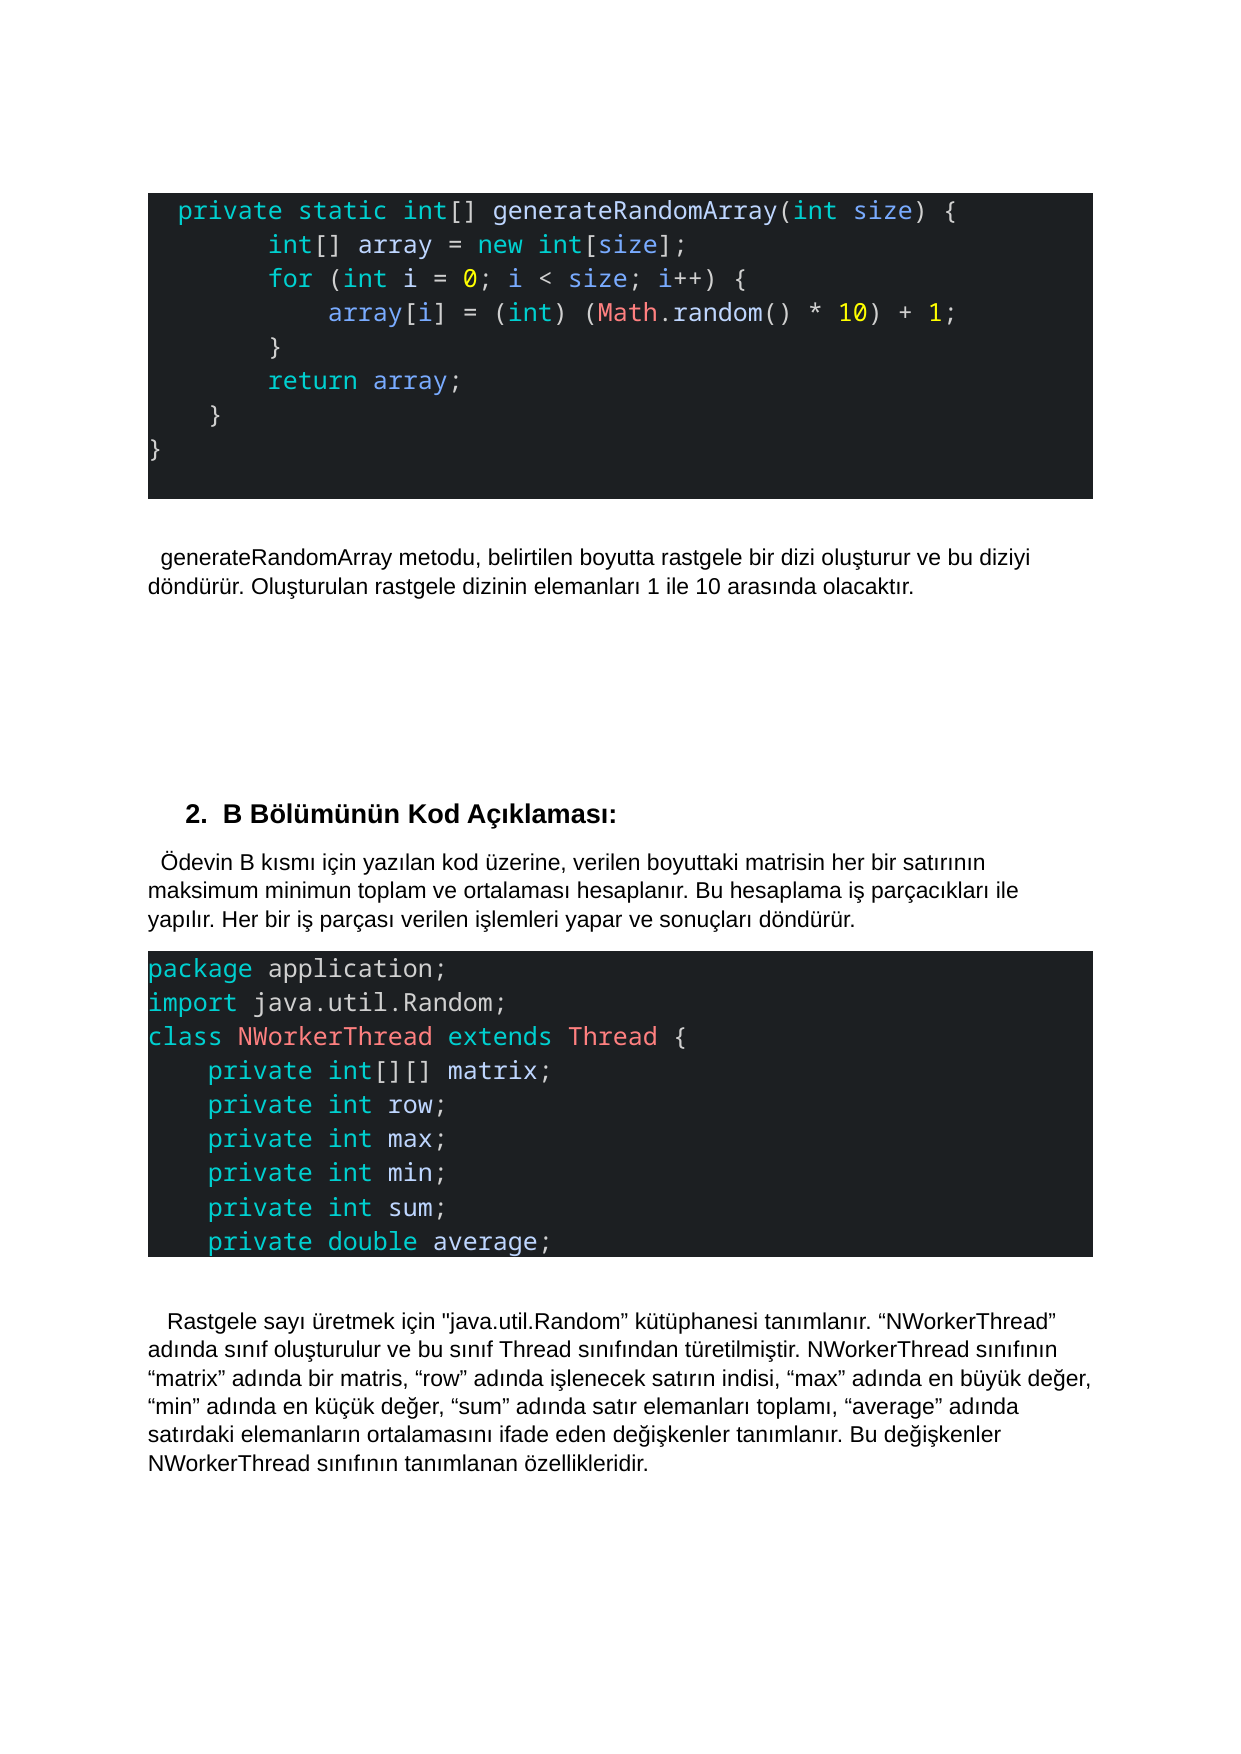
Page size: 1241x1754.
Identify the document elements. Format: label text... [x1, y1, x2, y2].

text class NWorkerThread extends Thread { [148, 1019, 1093, 1053]
text int[] array = new int[size]; [148, 227, 1093, 261]
text private int max; [148, 1121, 1093, 1155]
text array[i] = (int) (Math.random() * 10) + 1; [148, 295, 1093, 329]
text private int min; [148, 1155, 1093, 1189]
text import java.util.Random; [148, 985, 1093, 1019]
text private int sum; [148, 1189, 1093, 1223]
text generateRandomArray metodu, belirtilen boyutta rastgele bir dizi oluşturur ve bu diziyi döndürür. Oluşturulan rastgele dizinin elemanları 1 ile 10 arasında olacaktır. [148, 544, 1093, 599]
text } [148, 329, 1093, 363]
text Rastgele sayı üretmek için "java.util.Random” kütüphanesi tanımlanır. “NWorkerThread” adında sınıf oluşturulur ve bu sınıf Thread sınıfından türetilmiştir. NWorkerThread sınıfının “matrix” adında bir matris, “row” adında işlenecek satırın indisi, “max” adında en büyük değer, “min” adında en küçük değer, “sum” adında satır elemanları toplamı, “average” adında satırdaki elemanların ortalamasını ifade eden değişkenler tanımlanır. Bu değişkenler NWorkerThread sınıfının tanımlanan özellikleridir. [148, 1308, 1093, 1476]
text for (int i = 0; i < size; i++) { [148, 261, 1093, 295]
text return array; [148, 363, 1093, 397]
text private int row; [148, 1087, 1093, 1121]
text private static int[] generateRandomArray(int size) { [148, 193, 1093, 227]
text package application; [148, 951, 1093, 985]
text } [148, 431, 1093, 465]
text } [148, 397, 1093, 431]
text Ödevin B kısmı için yazılan kod üzerine, verilen boyuttaki matrisin her bir satırının maksimum minimun toplam ve ortalaması hesaplanır. Bu hesaplama iş parçacıkları ile yapılır. Her bir iş parçası verilen işlemleri yapar ve sonuçları döndürür. [148, 849, 1093, 932]
text private double average; [148, 1223, 1093, 1257]
list B Bölümünün Kod Açıklaması: [185, 798, 1093, 829]
text private int[][] matrix; [148, 1053, 1093, 1087]
